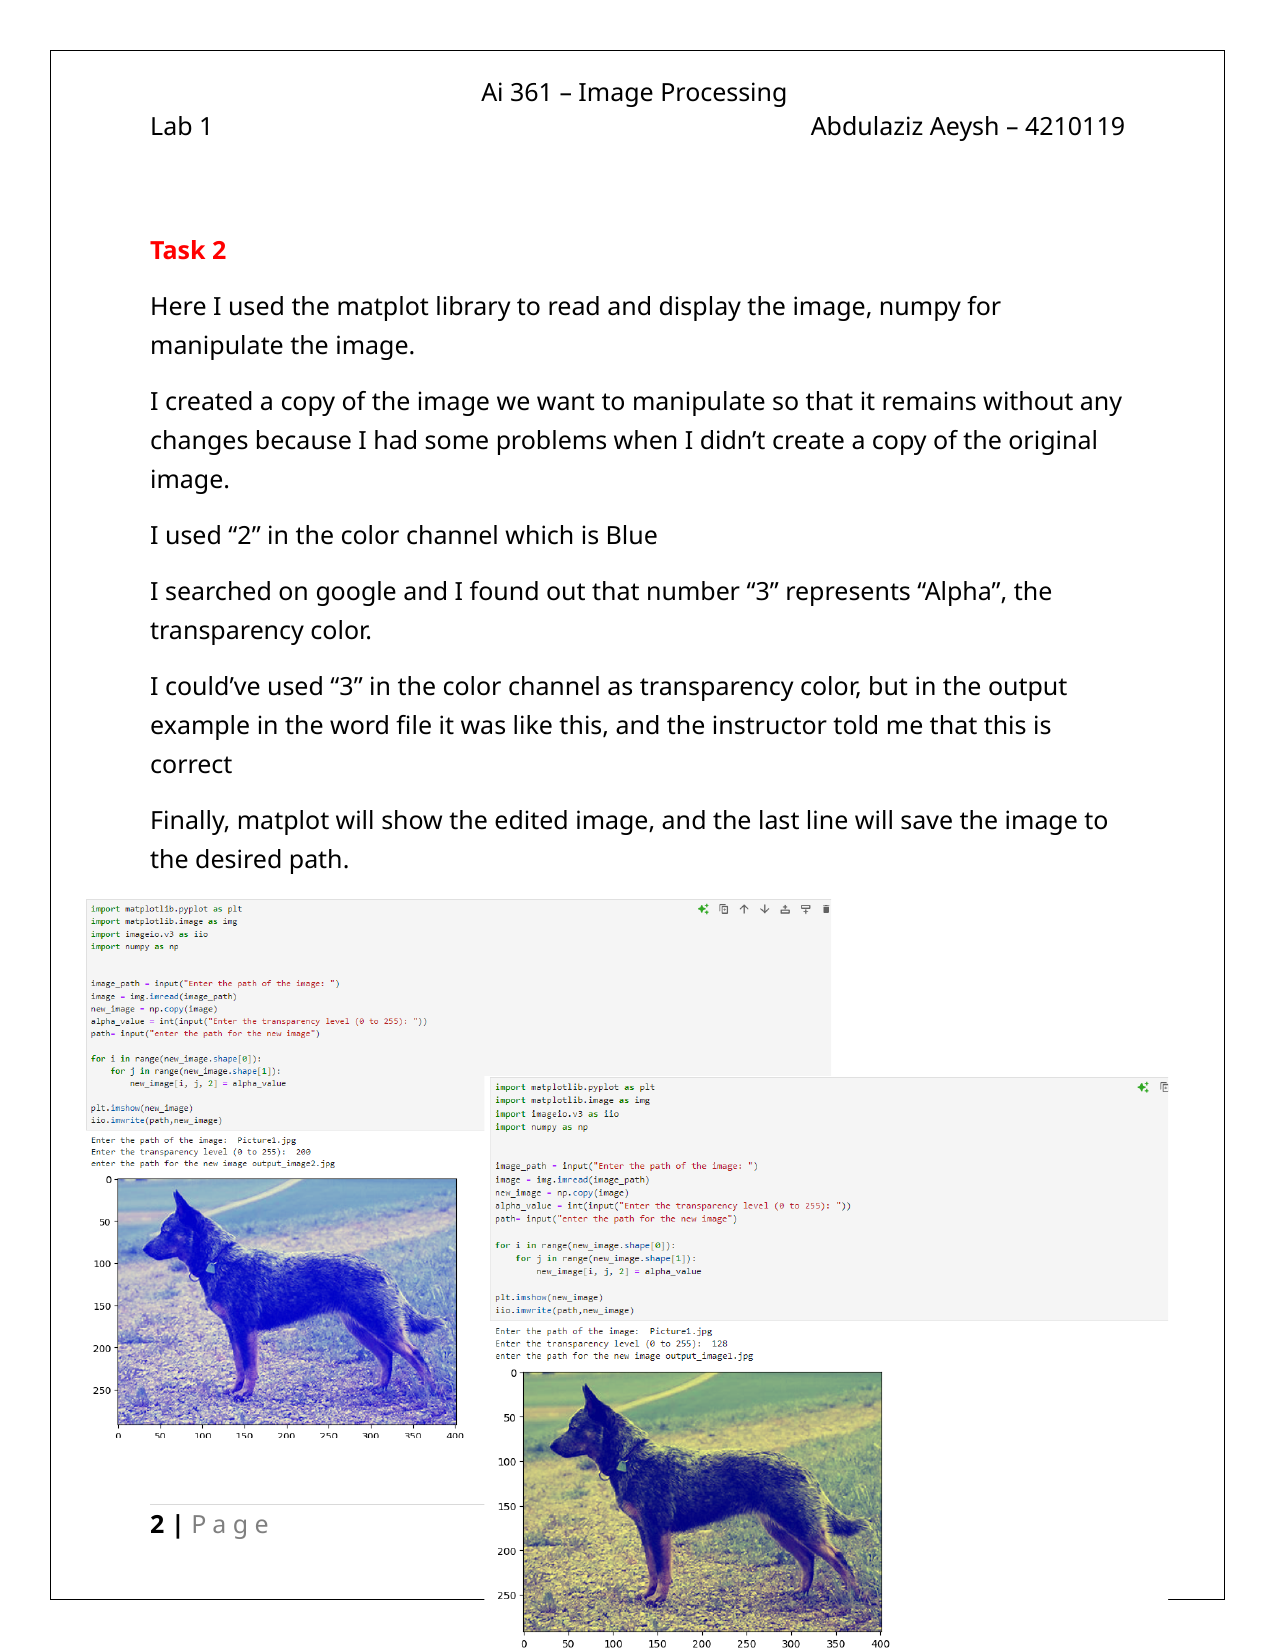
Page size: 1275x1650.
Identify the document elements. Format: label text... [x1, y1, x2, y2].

text I created a copy of the image we want to manipulate so that it remains without any changes because I had some problems when I didn’t create a copy of the original image. [150, 384, 1125, 496]
picture [81, 899, 831, 1648]
text I could’ve used “3” in the color channel as transparency color, but in the output example in the word file it was like this, and the instructor told me that this is correct [150, 669, 1125, 781]
text I searched on google and I found out that number “3” represents “Alpha”, the transparency color. [150, 574, 1125, 647]
text I used “2” in the color channel which is Blue [150, 518, 1125, 552]
text Here I used the matplot library to read and display the image, numpy for manipulate the image. [150, 289, 1125, 362]
text Finally, matplot will show the edited image, and the last line will save the image to the desired path. [150, 803, 1125, 876]
text Task 2 [150, 233, 1125, 267]
